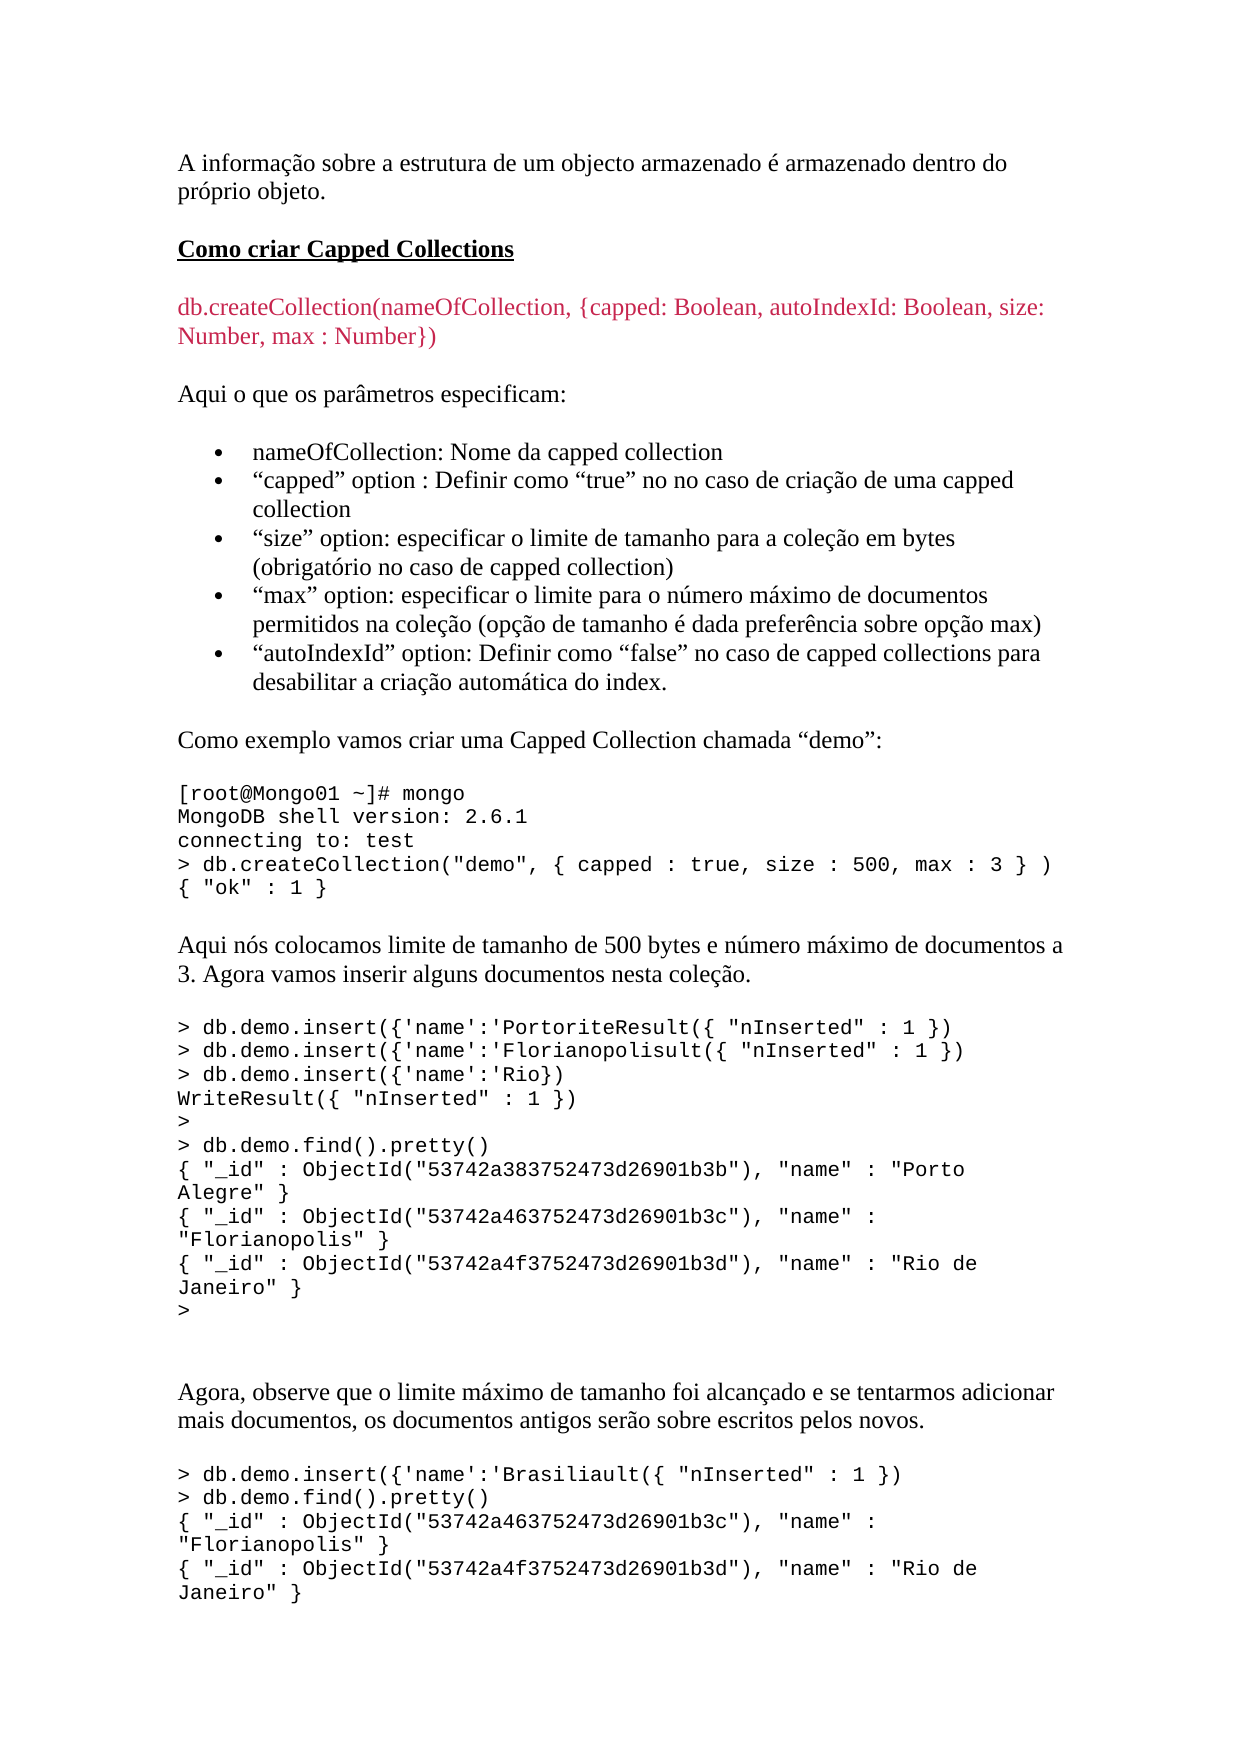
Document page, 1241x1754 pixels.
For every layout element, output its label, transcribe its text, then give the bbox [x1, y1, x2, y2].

text connecting to: test [177, 830, 1063, 853]
text db.createCollection(nameOfCollection, {capped: Boolean, autoIndexId: Boolean, size: Number, max : Number}) [177, 292, 1063, 350]
text > [177, 1300, 1063, 1324]
list “max” option: especificar o limite para o número máximo de documentos permitidos na coleção (opção de tamanho é dada preferência sobre opção max) [215, 581, 1063, 638]
list “autoIndexId” option: Definir como “false” no caso de capped collections para desabilitar a criação automática do index. [215, 638, 1063, 696]
text MongoDB shell version: 2.6.1 [177, 806, 1063, 830]
text WriteResult({ "nInserted" : 1 }) [177, 1088, 1063, 1111]
text > db.demo.insert({'name':'PortoriteResult({ "nInserted" : 1 }) [177, 1017, 1063, 1040]
text > db.demo.insert({'name':'Florianopolisult({ "nInserted" : 1 }) [177, 1040, 1063, 1064]
text Agora, observe que o limite máximo de tamanho foi alcançado e se tentarmos adicionar mais documentos, os documentos antigos serão sobre escritos pelos novos. [177, 1377, 1063, 1434]
text > db.demo.insert({'name':'Brasiliault({ "nInserted" : 1 }) [177, 1463, 1063, 1487]
list “capped” option : Definir como “true” no no caso de criação de uma capped collection [215, 466, 1063, 523]
text > db.demo.insert({'name':'Rio}) [177, 1064, 1063, 1088]
text { "_id" : ObjectId("53742a463752473d26901b3c"), "name" : "Florianopolis" } [177, 1206, 1063, 1253]
text { "_id" : ObjectId("53742a463752473d26901b3c"), "name" : "Florianopolis" } [177, 1511, 1063, 1558]
text > db.createCollection("demo", { capped : true, size : 500, max : 3 } ) [177, 853, 1063, 877]
list “size” option: especificar o limite de tamanho para a coleção em bytes (obrigatório no caso de capped collection) [215, 523, 1063, 581]
text { "_id" : ObjectId("53742a4f3752473d26901b3d"), "name" : "Rio de Janeiro" } [177, 1253, 1063, 1300]
text > [177, 1111, 1063, 1135]
text A informação sobre a estrutura de um objecto armazenado é armazenado dentro do próprio objeto. [177, 148, 1063, 205]
text Aqui o que os parâmetros especificam: [177, 379, 1063, 408]
text > db.demo.find().pretty() [177, 1487, 1063, 1511]
list nameOfCollection: Nome da capped collection [215, 437, 1063, 466]
text { "_id" : ObjectId("53742a4f3752473d26901b3d"), "name" : "Rio de Janeiro" } [177, 1558, 1063, 1605]
text Como exemplo vamos criar uma Capped Collection chamada “demo”: [177, 725, 1063, 753]
text [root@Mongo01 ~]# mongo [177, 783, 1063, 806]
text { "ok" : 1 } [177, 877, 1063, 901]
text { "_id" : ObjectId("53742a383752473d26901b3b"), "name" : "Porto Alegre" } [177, 1158, 1063, 1206]
text Aqui nós colocamos limite de tamanho de 500 bytes e número máximo de documentos a 3. Agora vamos inserir alguns documentos nesta coleção. [177, 930, 1063, 987]
text > db.demo.find().pretty() [177, 1135, 1063, 1158]
text Como criar Capped Collections [177, 234, 1063, 263]
